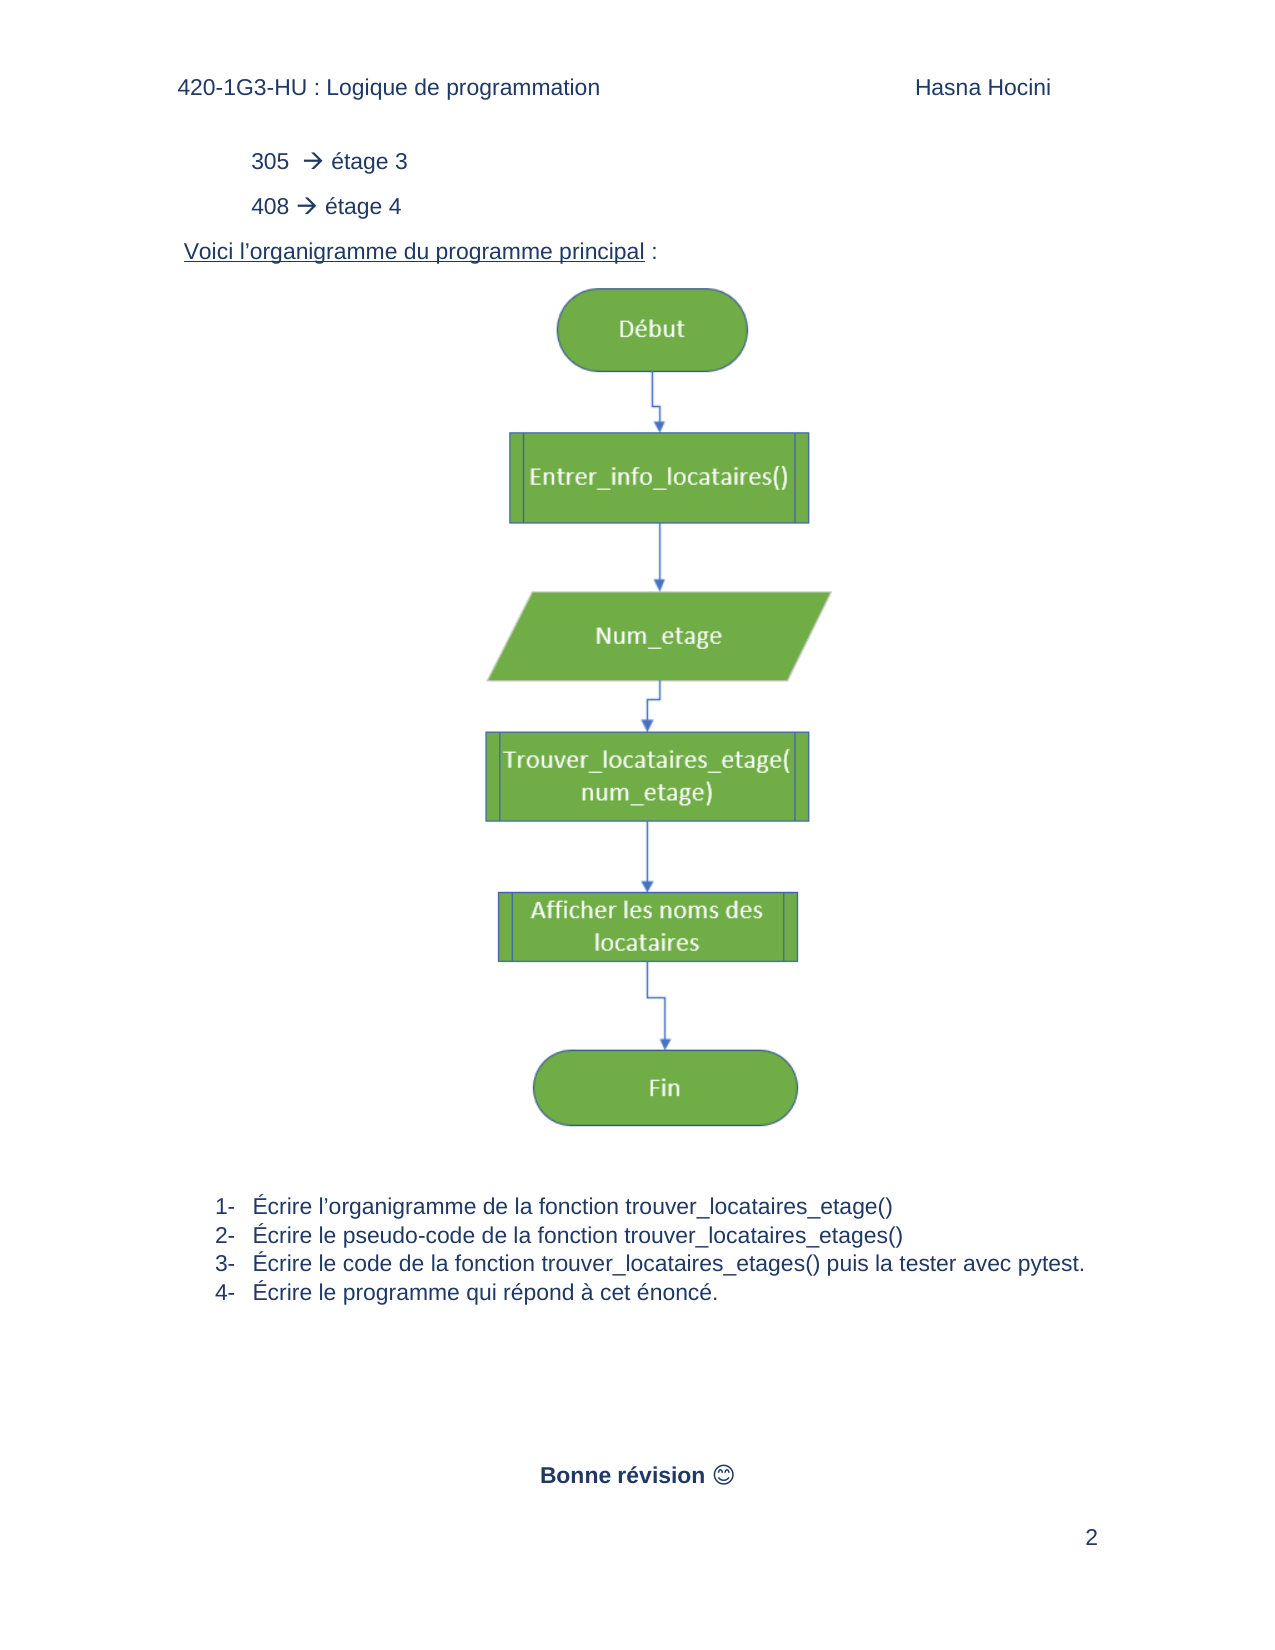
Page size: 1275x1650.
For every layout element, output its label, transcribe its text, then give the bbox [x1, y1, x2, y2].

text 305 étage 3 [177, 148, 1098, 174]
list Écrire le pseudo-code de la fonction trouver_locataires_etages() [215, 1222, 1098, 1248]
text Bonne révision [177, 1459, 1098, 1490]
text Voici l’organigramme du programme principal : [177, 238, 1098, 264]
list Écrire le programme qui répond à cet énoncé. [215, 1278, 1098, 1305]
picture [403, 283, 872, 1130]
text 408 étage 4 [177, 193, 1098, 219]
list Écrire le code de la fonction trouver_locataires_etages() puis la tester avec pytest. [215, 1250, 1098, 1276]
list Écrire l’organigramme de la fonction trouver_locataires_etage() [215, 1193, 1098, 1219]
